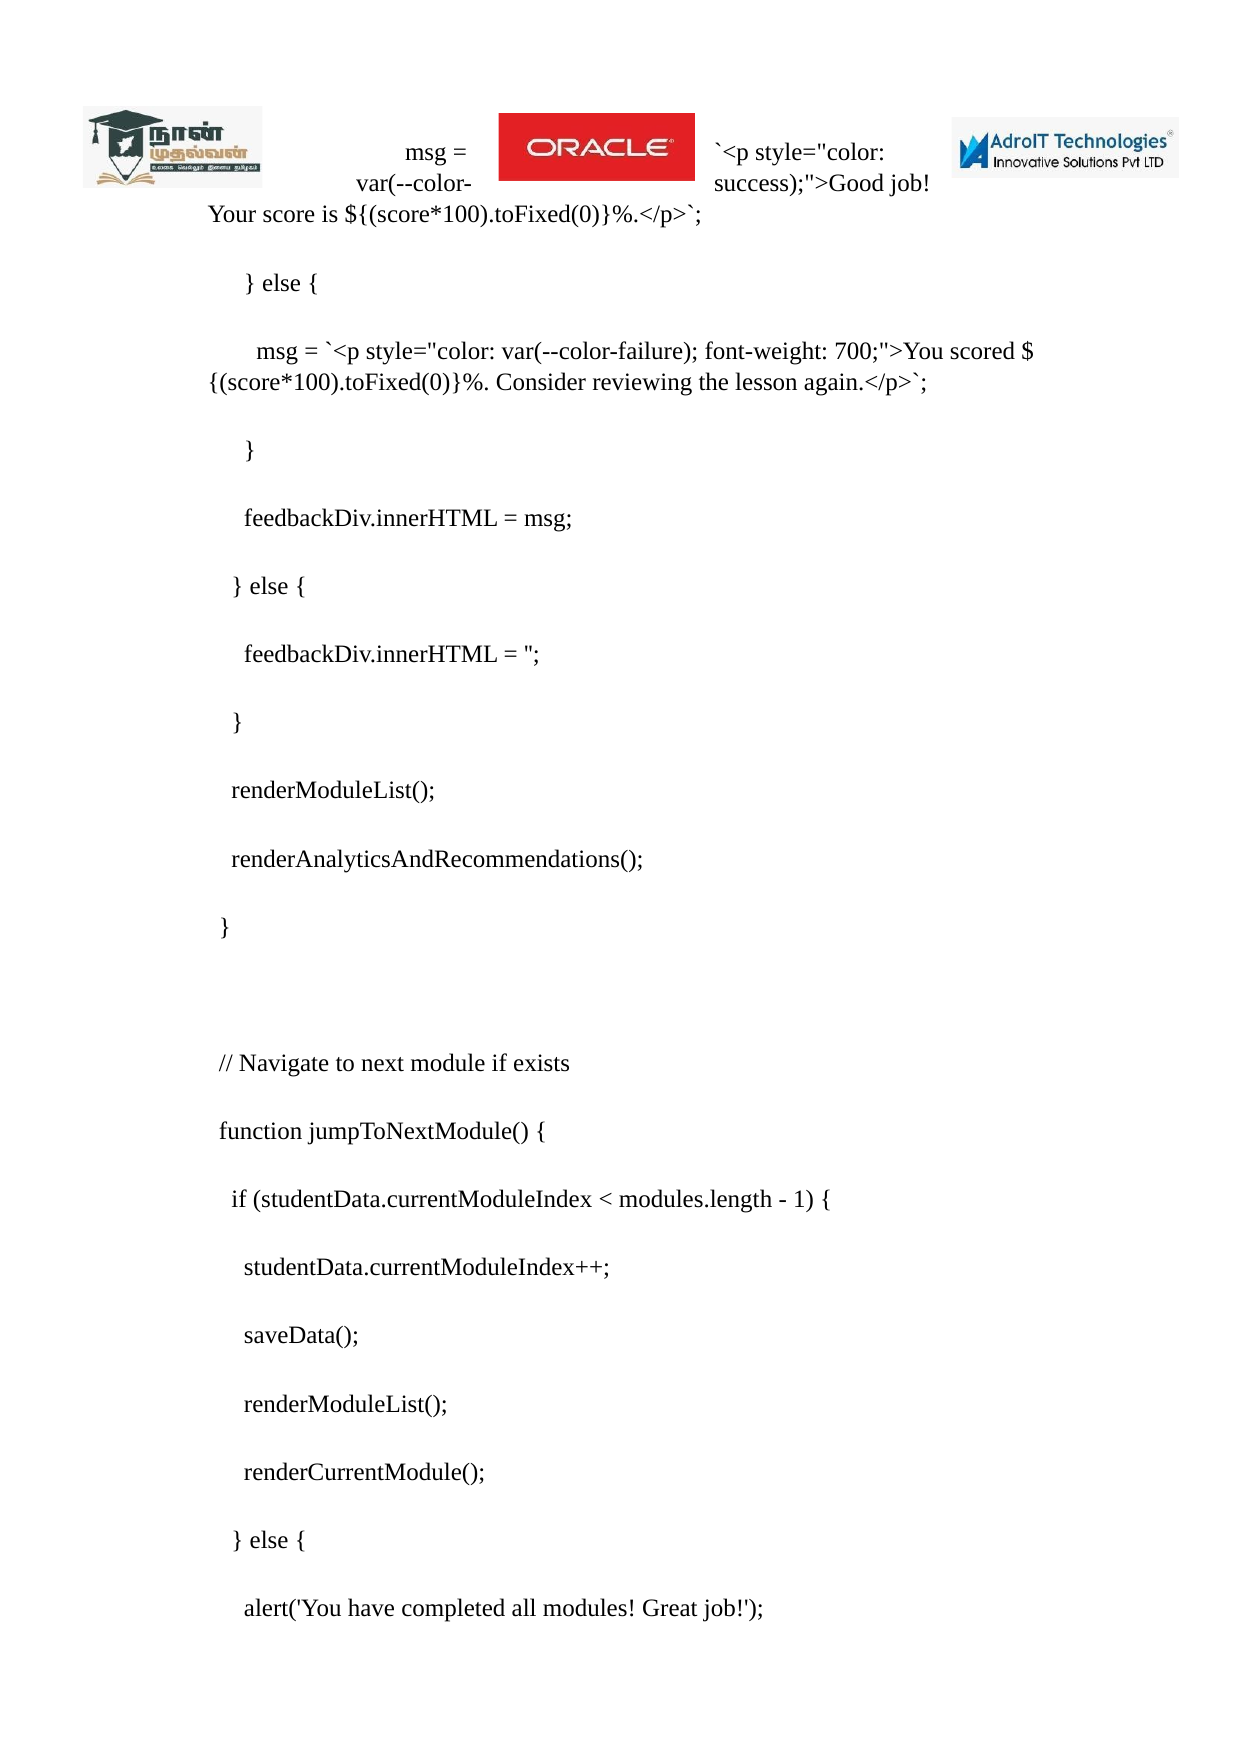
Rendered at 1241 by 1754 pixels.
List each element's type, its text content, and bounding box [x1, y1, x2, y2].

text renderModuleList(); [206, 776, 1175, 804]
text if (studentData.currentModuleIndex < modules.length - 1) { [206, 1184, 1175, 1213]
text msg = `<p style="color: var(--color-failure); font-weight: 700;">You scored ${(score*100).toFixed(0)}%. Consider reviewing the lesson again.</p>`; [206, 336, 1175, 396]
text function jumpToNextModule() { [206, 1116, 1175, 1145]
text saveData(); [206, 1321, 1175, 1349]
text renderCurrentModule(); [206, 1457, 1175, 1486]
text } [206, 435, 1175, 464]
picture [498, 113, 695, 137]
text renderAnalyticsAndRecommendations(); [206, 844, 1175, 872]
text renderModuleList(); [206, 1389, 1175, 1417]
text } [206, 912, 1175, 941]
text feedbackDiv.innerHTML = msg; [206, 503, 1175, 532]
text alert('You have completed all modules! Great job!'); [206, 1593, 1175, 1622]
picture [951, 117, 1179, 178]
text } else { [206, 268, 1175, 296]
text msg = `<p style="color: var(--color-success);">Good job! Your score is ${(score*100).toFixed(0)}%.</p>`; [206, 137, 1175, 228]
text // Navigate to next module if exists [206, 1048, 1175, 1077]
text studentData.currentModuleIndex++; [206, 1252, 1175, 1281]
text feedbackDiv.innerHTML = ''; [206, 639, 1175, 668]
text } else { [206, 571, 1175, 600]
text } [206, 707, 1175, 736]
text } else { [206, 1525, 1175, 1554]
picture [82, 106, 263, 188]
